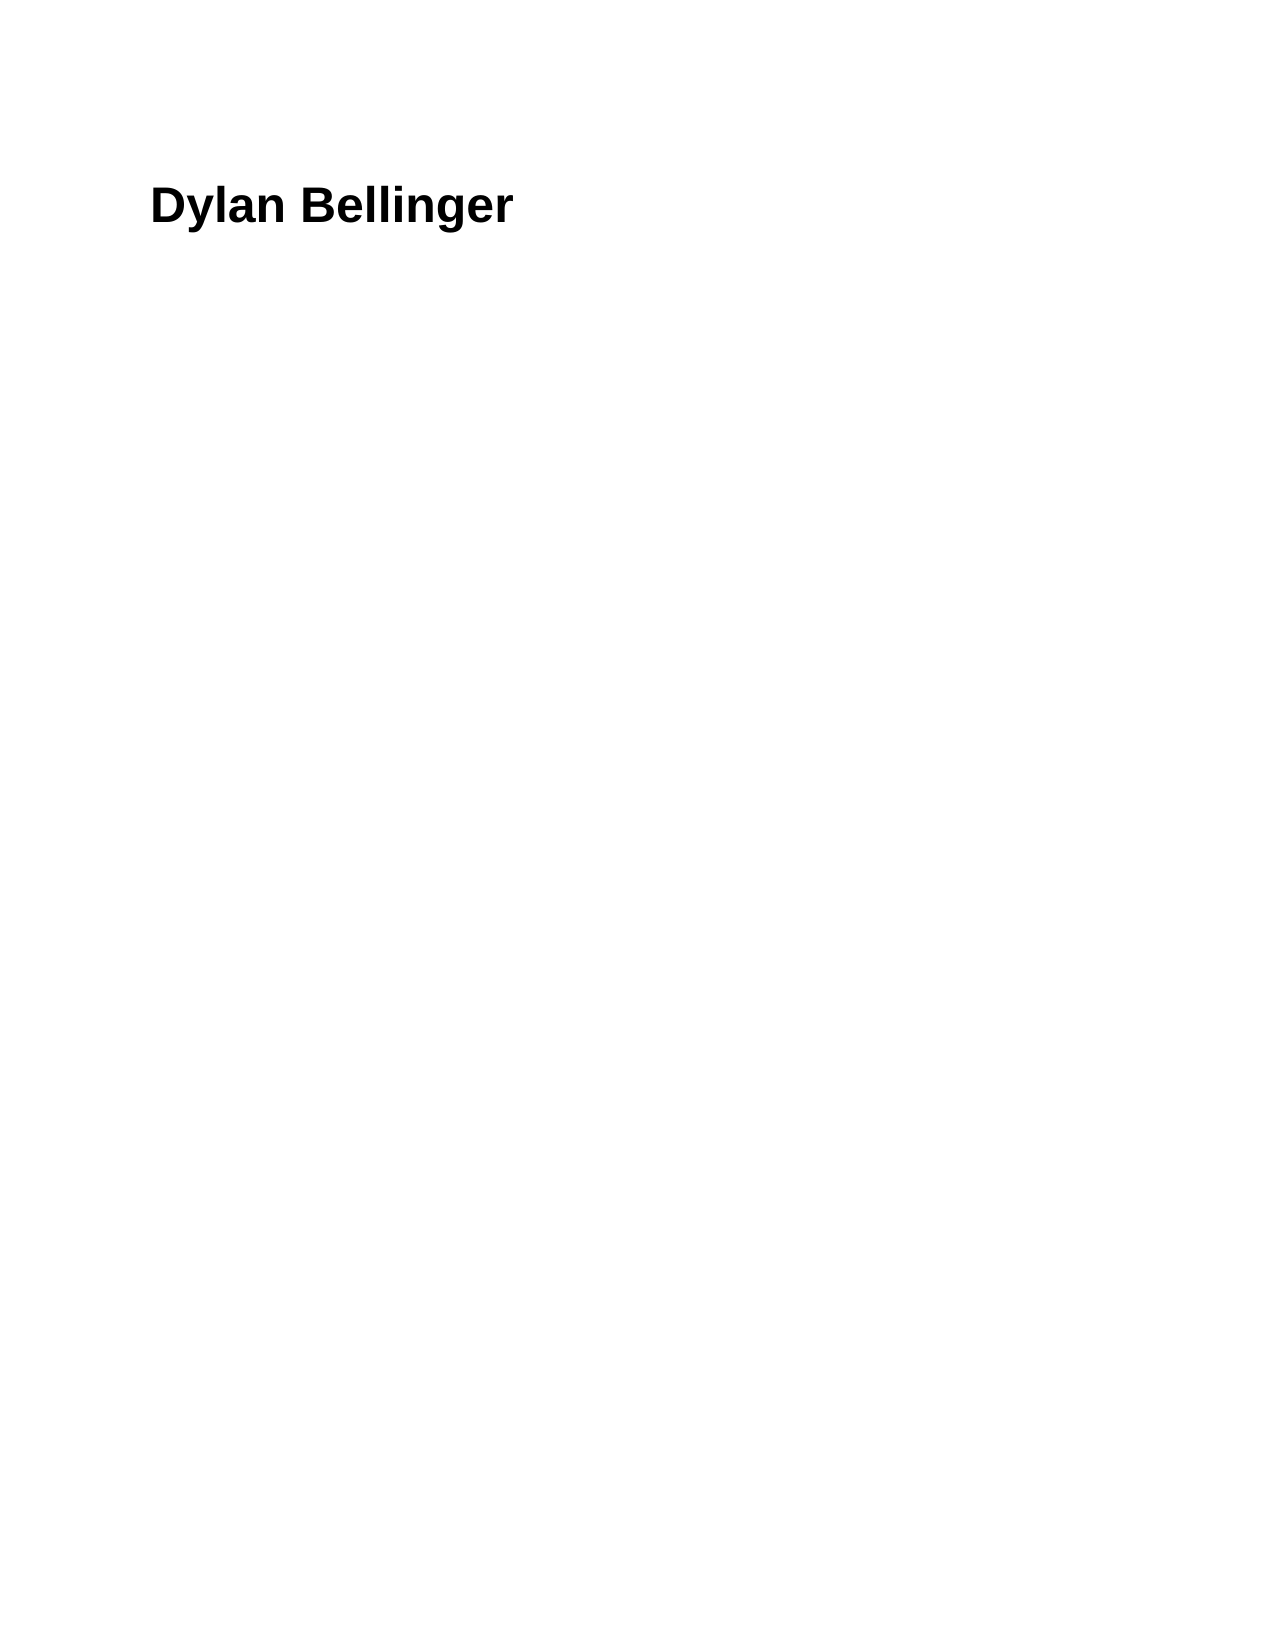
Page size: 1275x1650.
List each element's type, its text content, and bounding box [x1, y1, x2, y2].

subtitle Dylan Bellinger [150, 175, 1125, 232]
